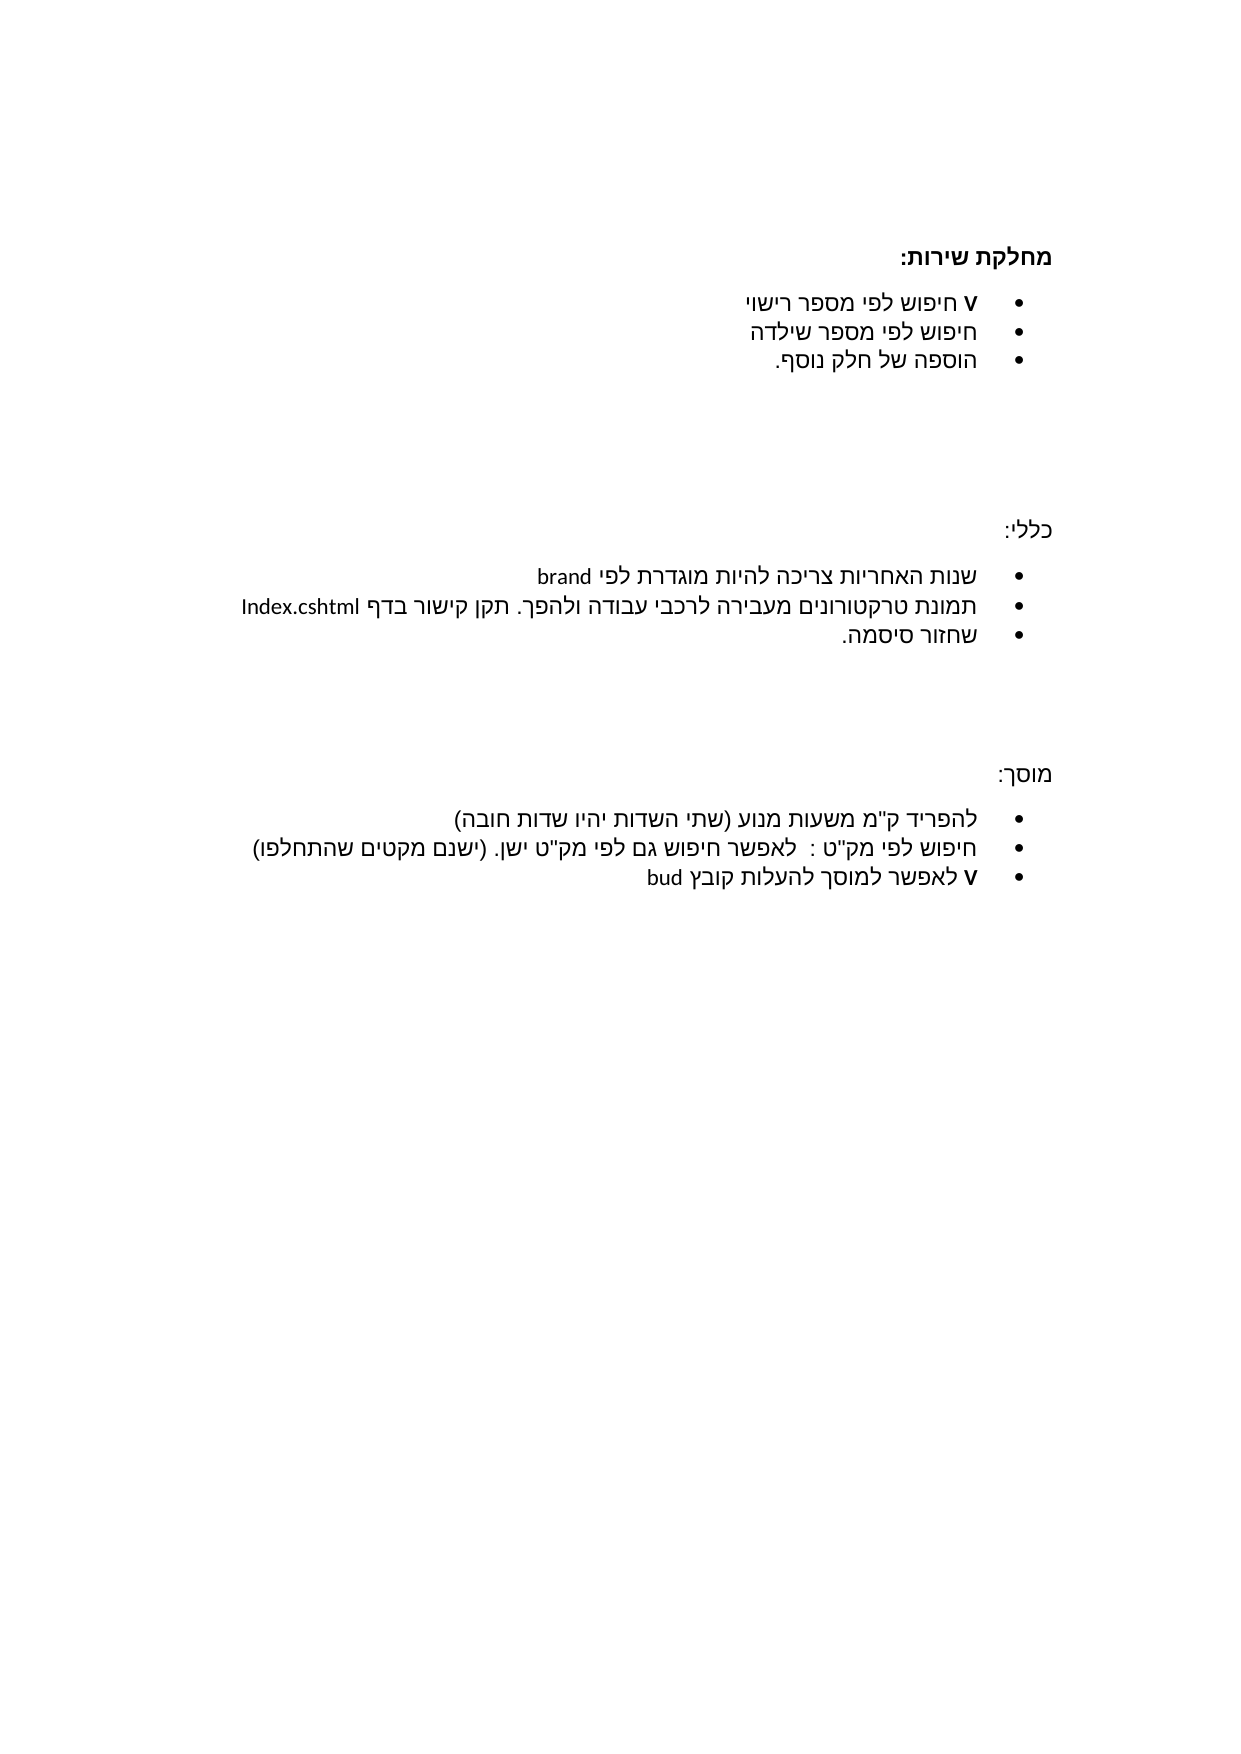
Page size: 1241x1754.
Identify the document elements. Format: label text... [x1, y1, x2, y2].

list V חיפוש לפי מספר רישוי [187, 289, 1015, 317]
text מוסך: [187, 761, 1053, 787]
text כללי: [187, 517, 1053, 543]
text מחלקת שירות: [187, 244, 1053, 270]
list תמונת טרקטורונים מעבירה לרכבי עבודה ולהפך. תקן קישור בדף Index.cshtml [187, 592, 1015, 620]
list שחזור סיסמה. [187, 622, 1015, 648]
list שנות האחריות צריכה להיות מוגדרת לפי brand [187, 562, 1015, 590]
list חיפוש לפי מספר שילדה [187, 319, 1015, 345]
list חיפוש לפי מק"ט : לאפשר חיפוש גם לפי מק"ט ישן. (ישנם מקטים שהתחלפו) [187, 834, 1015, 861]
list להפריד ק"מ משעות מנוע (שתי השדות יהיו שדות חובה) [187, 806, 1015, 832]
list V לאפשר למוסך להעלות קובץ bud [187, 863, 1015, 891]
list הוספה של חלק נוסף. [187, 347, 1015, 404]
